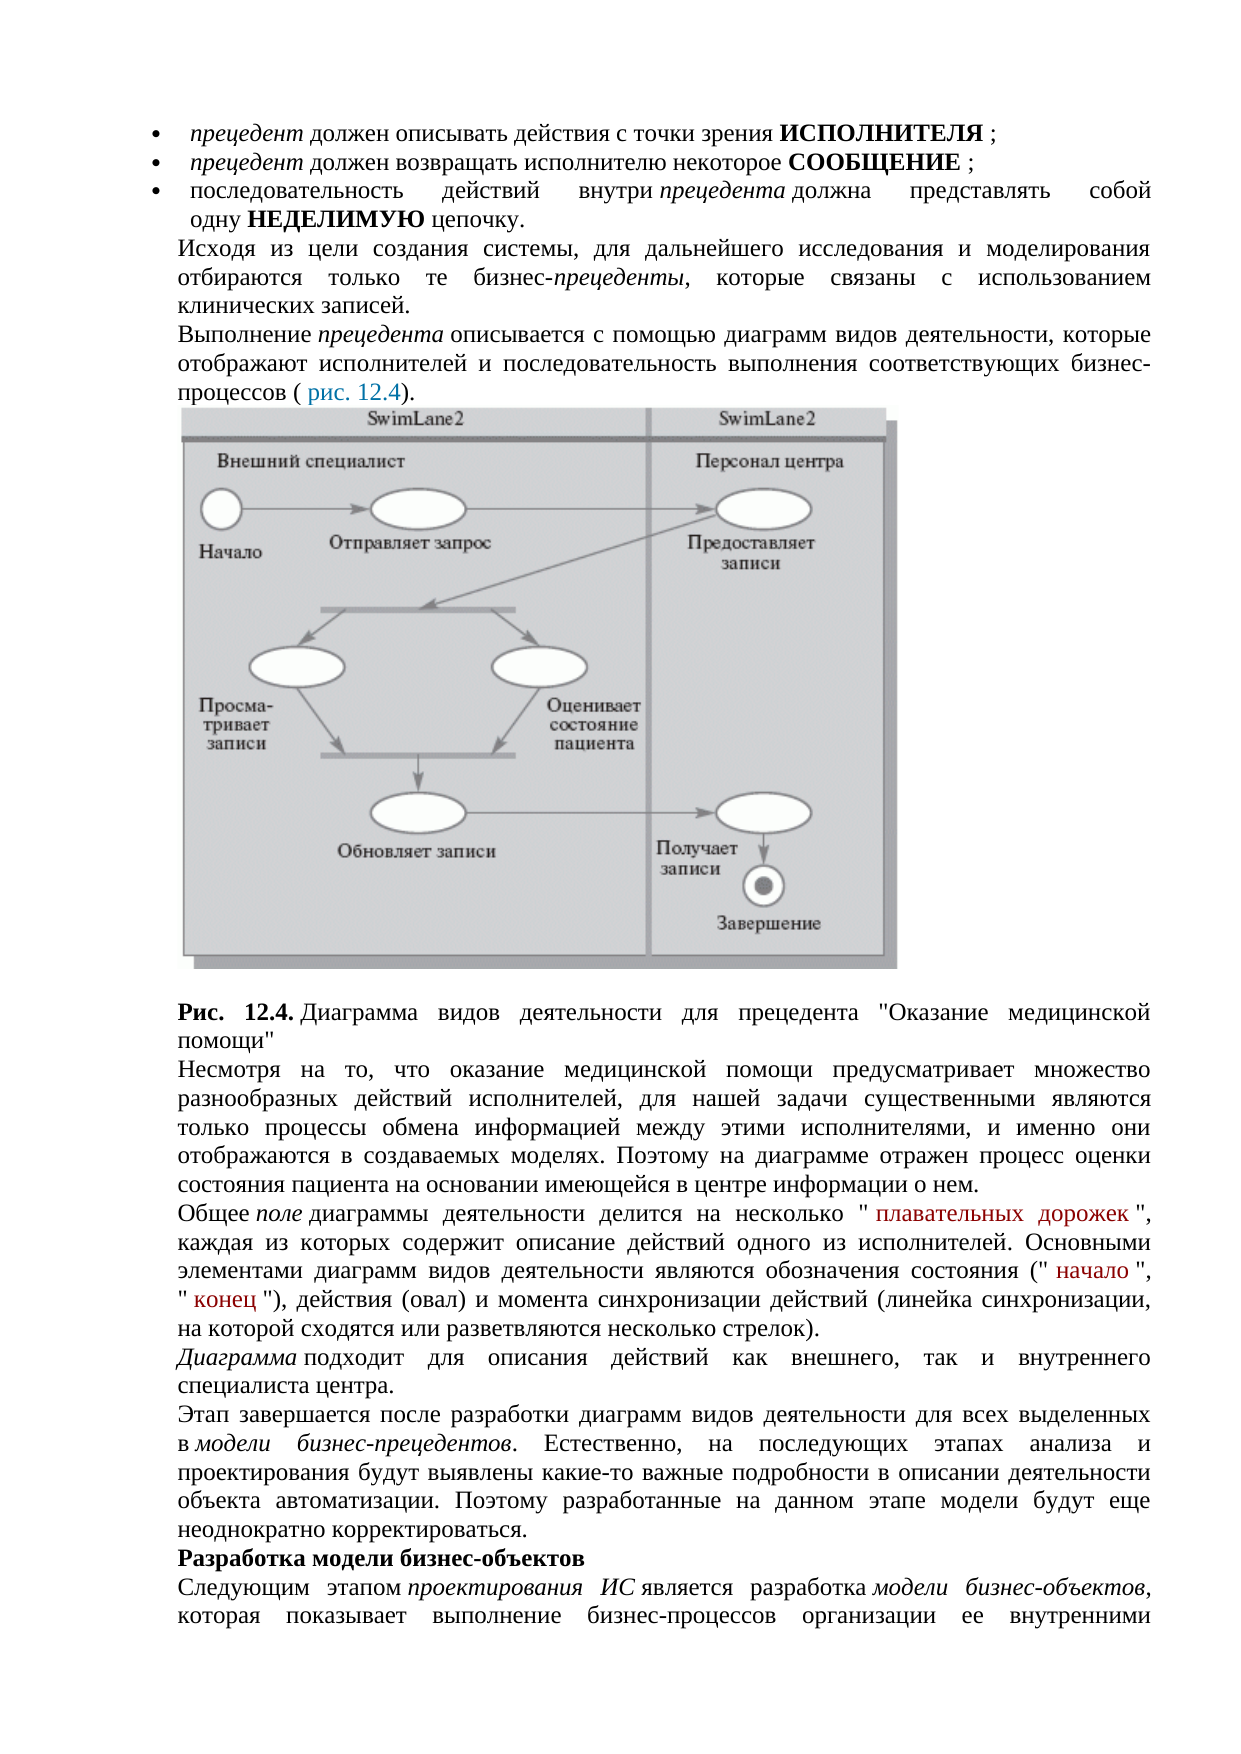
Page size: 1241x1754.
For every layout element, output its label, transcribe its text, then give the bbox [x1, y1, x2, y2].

picture [389, 386, 395, 394]
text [177, 1572, 1152, 1629]
text Диаграмма подходит для описания действий как внешнего, так и внутреннего специалиста центра. [177, 1342, 1152, 1399]
list прецедент должен возвращать исполнителю некоторое СООБЩЕНИЕ ; [152, 147, 1152, 176]
text Несмотря на то, что оказание медицинской помощи предусматривает множество разнообразных действий исполнителей, для нашей задачи существенными являются только процессы обмена информацией между этими исполнителями, и именно они отображаются в создаваемых моделях. Поэтому на диаграмме отражен процесс оценки состояния пациента на основании имеющейся в центре информации о нем. [177, 1054, 1152, 1198]
text Выполнение прецедента описывается с помощью диаграмм видов деятельности, которые отображают исполнителей и последовательность выполнения соответствующих бизнес-процессов ( рис. 12.4). [177, 319, 1152, 406]
text Этап завершается после разработки диаграмм видов деятельности для всех выделенных в модели бизнес-прецедентов. Естественно, на последующих этапах анализа и проектирования будут выявлены какие-то важные подробности в описании деятельности объекта автоматизации. Поэтому разработанные на данном этапе модели будут еще неоднократно корректироваться. [177, 1399, 1152, 1543]
list прецедент должен описывать действия с точки зрения ИСПОЛНИТЕЛЯ ; [152, 118, 1152, 147]
subtitle Разработка модели бизнес-объектов [177, 1543, 1152, 1572]
text Исходя из цели создания системы, для дальнейшего исследования и моделирования отбираются только те бизнес-прецеденты, которые связаны с использованием клинических записей. [177, 233, 1152, 319]
picture [177, 404, 899, 969]
text Общее поле диаграммы деятельности делится на несколько " плавательных дорожек ", каждая из которых содержит описание действий одного из исполнителей. Основными элементами диаграмм видов деятельности являются обозначения состояния (" начало ", " конец "), действия (овал) и момента синхронизации действий (линейка синхронизации, на которой сходятся или разветвляются несколько стрелок). [177, 1198, 1152, 1342]
text Рис. 12.4. Диаграмма видов деятельности для прецедента "Оказание медицинской помощи" [177, 968, 1152, 1054]
list последовательность действий внутри прецедента должна представлять собой одну НЕДЕЛИМУЮ цепочку. [152, 176, 1152, 233]
